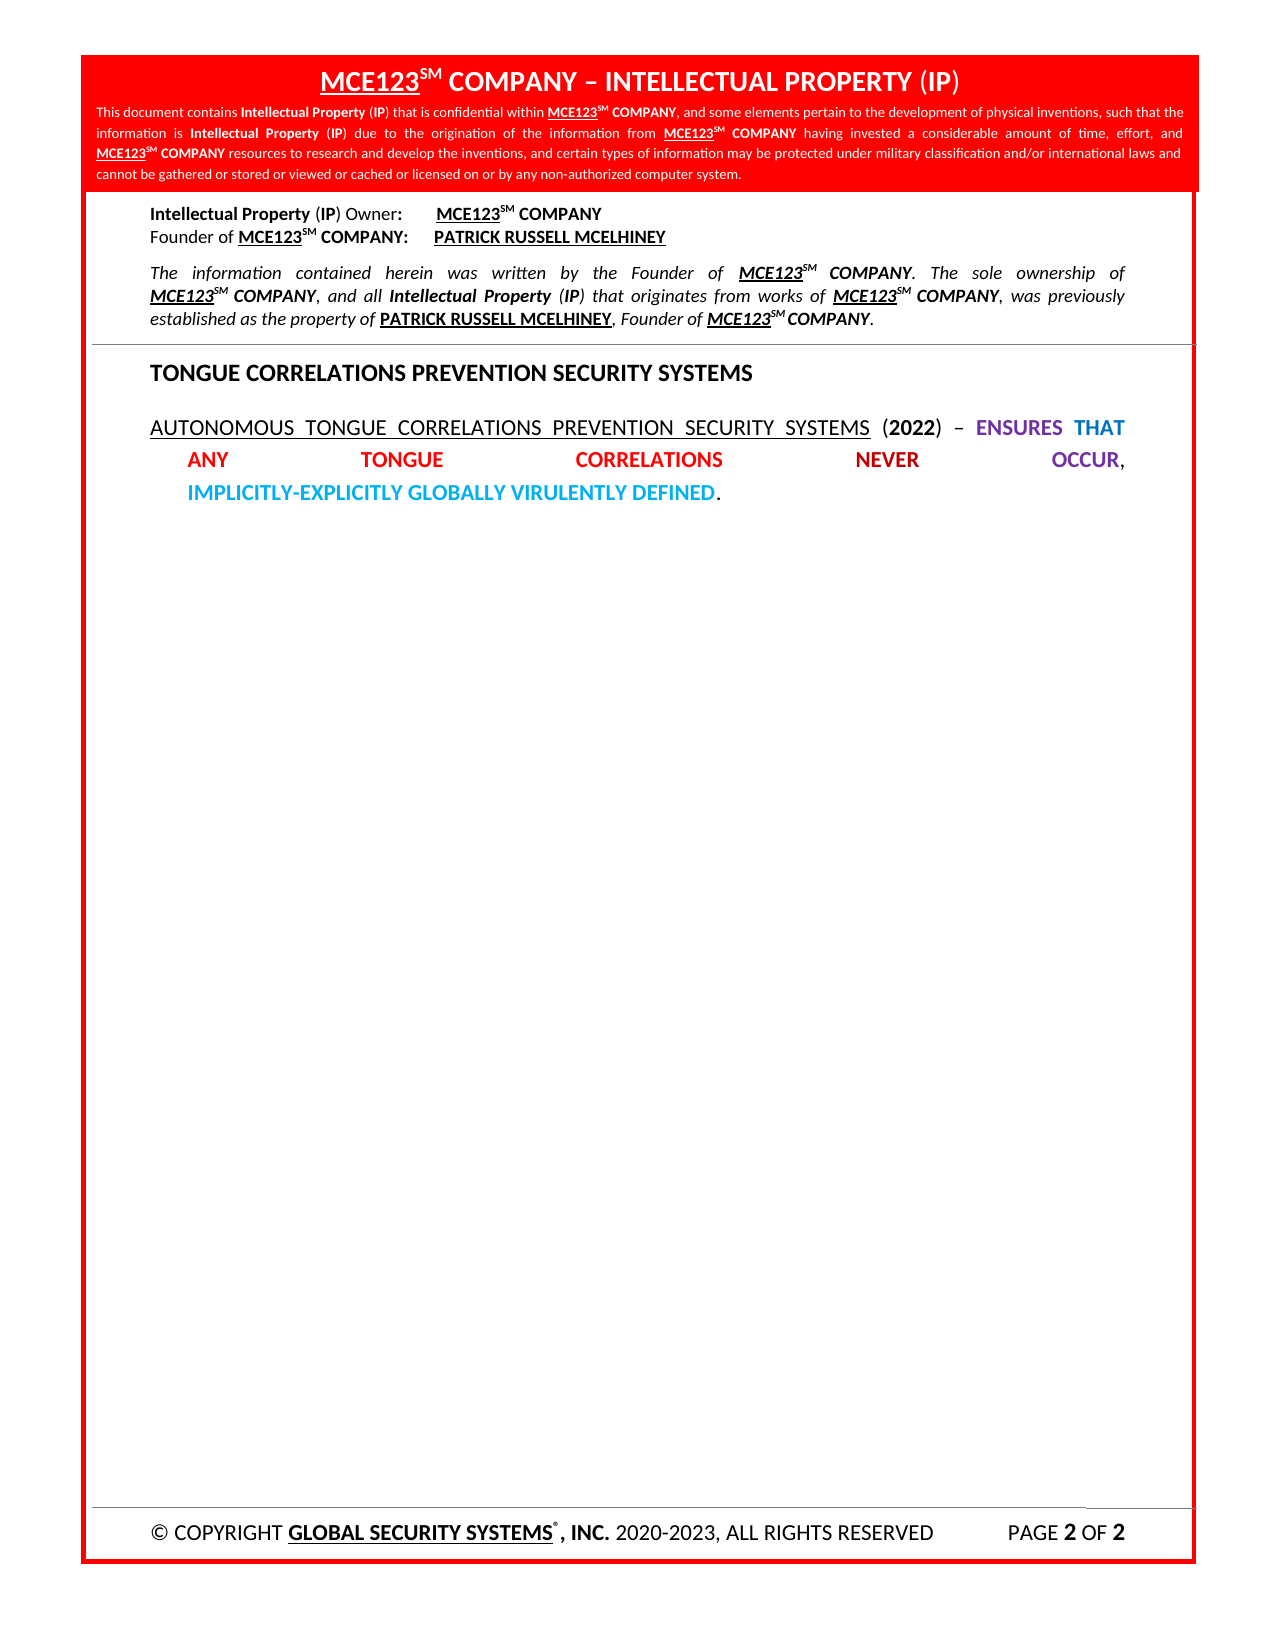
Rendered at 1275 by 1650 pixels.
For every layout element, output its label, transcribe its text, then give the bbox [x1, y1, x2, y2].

text TONGUE CORRELATIONS PREVENTION SECURITY SYSTEMS [150, 358, 1125, 388]
text AUTONOMOUS TONGUE CORRELATIONS PREVENTION SECURITY SYSTEMS (2022) – ENSURES THAT ANY TONGUE CORRELATIONS NEVER OCCUR, IMPLICITLY-EXPLICITLY GLOBALLY VIRULENTLY DEFINED. [150, 413, 1125, 506]
